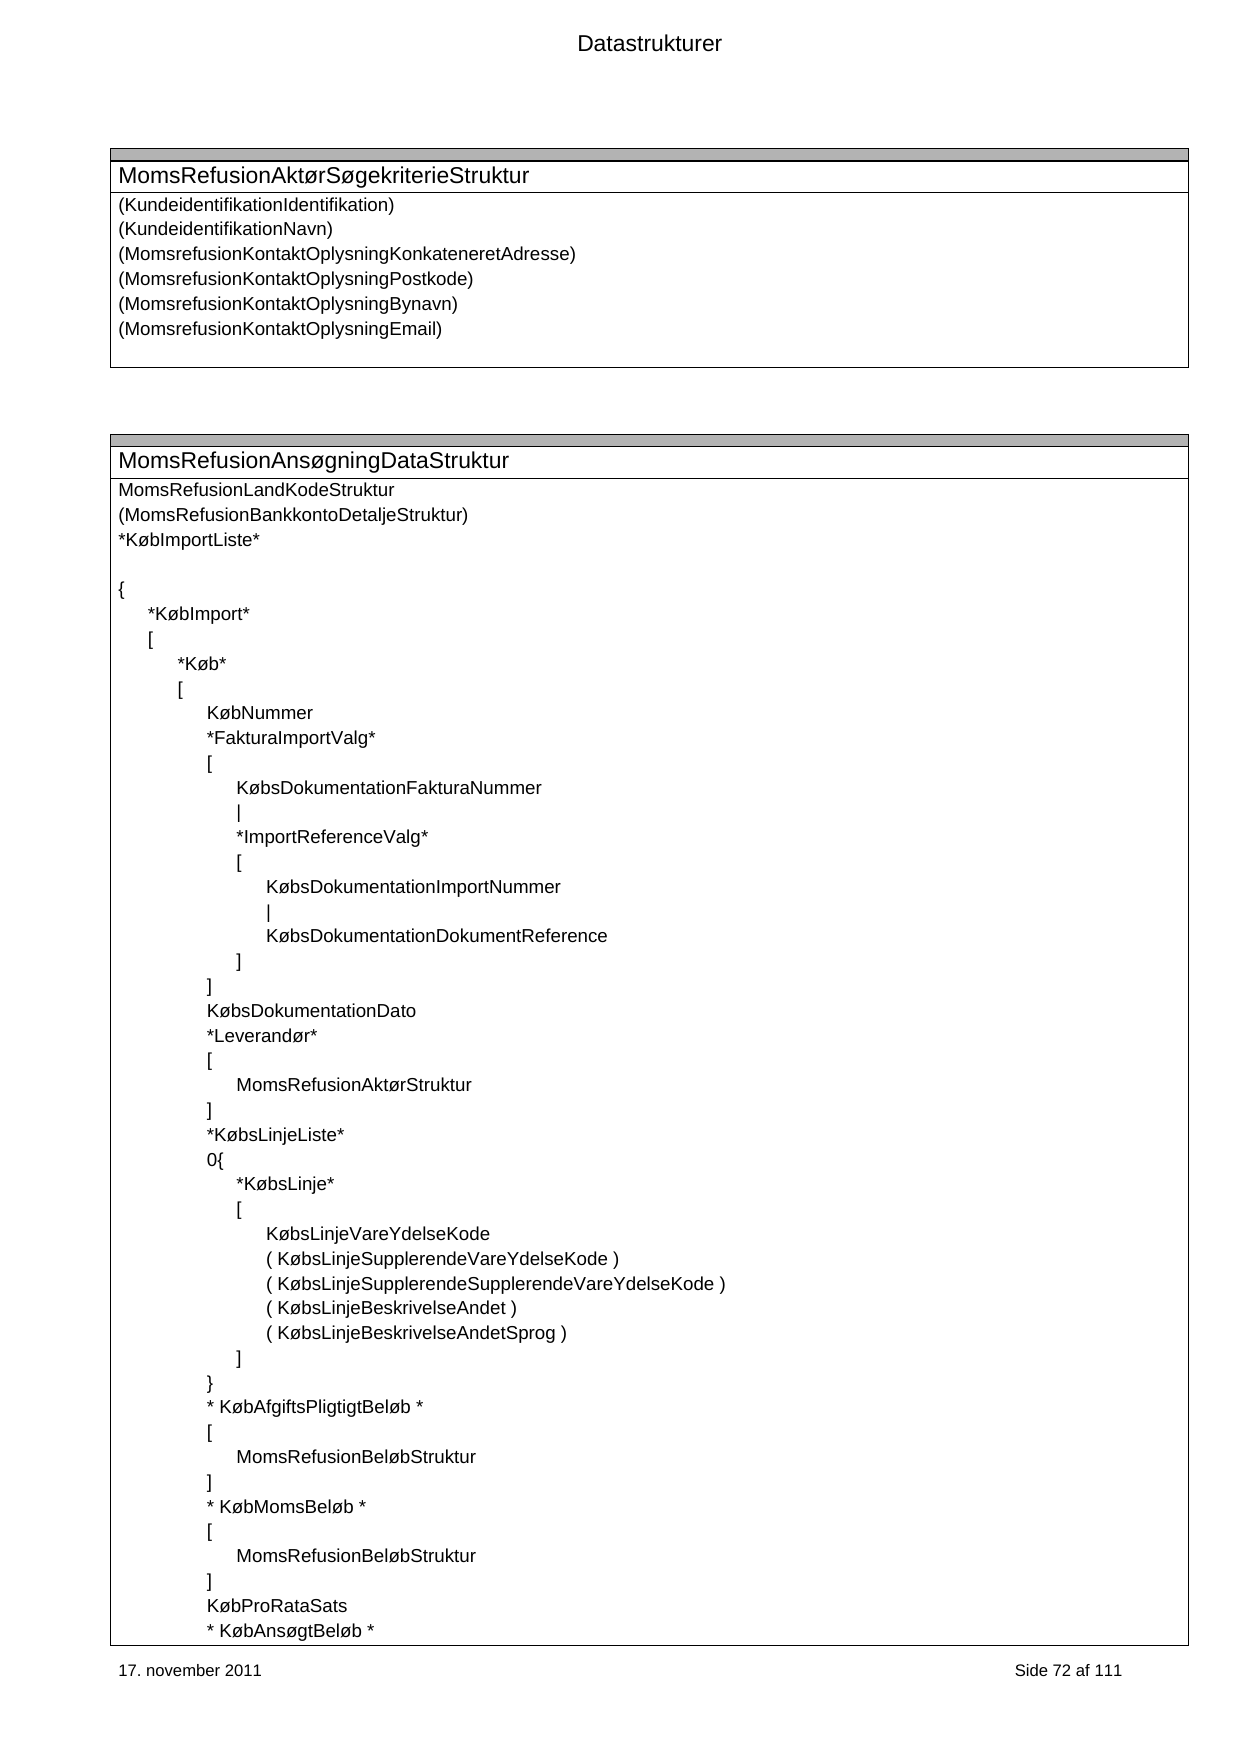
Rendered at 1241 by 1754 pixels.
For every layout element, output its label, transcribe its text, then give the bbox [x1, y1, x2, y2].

table_cell MomsRefusionAnsøgningDataStruktur [111, 447, 1188, 477]
table_cell MomsRefusionAktørSøgekriterieStruktur [111, 162, 1188, 192]
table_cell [111, 479, 1188, 1645]
table_header [111, 435, 1188, 446]
table_header [111, 149, 1188, 160]
table_cell (KundeidentifikationIdentifikation) (KundeidentifikationNavn) (MomsrefusionKontaktOplysningKonkateneretAdresse) (MomsrefusionKontaktOplysningPostkode) (MomsrefusionKontaktOplysningBynavn) (MomsrefusionKontaktOplysningEmail) [111, 193, 1188, 367]
